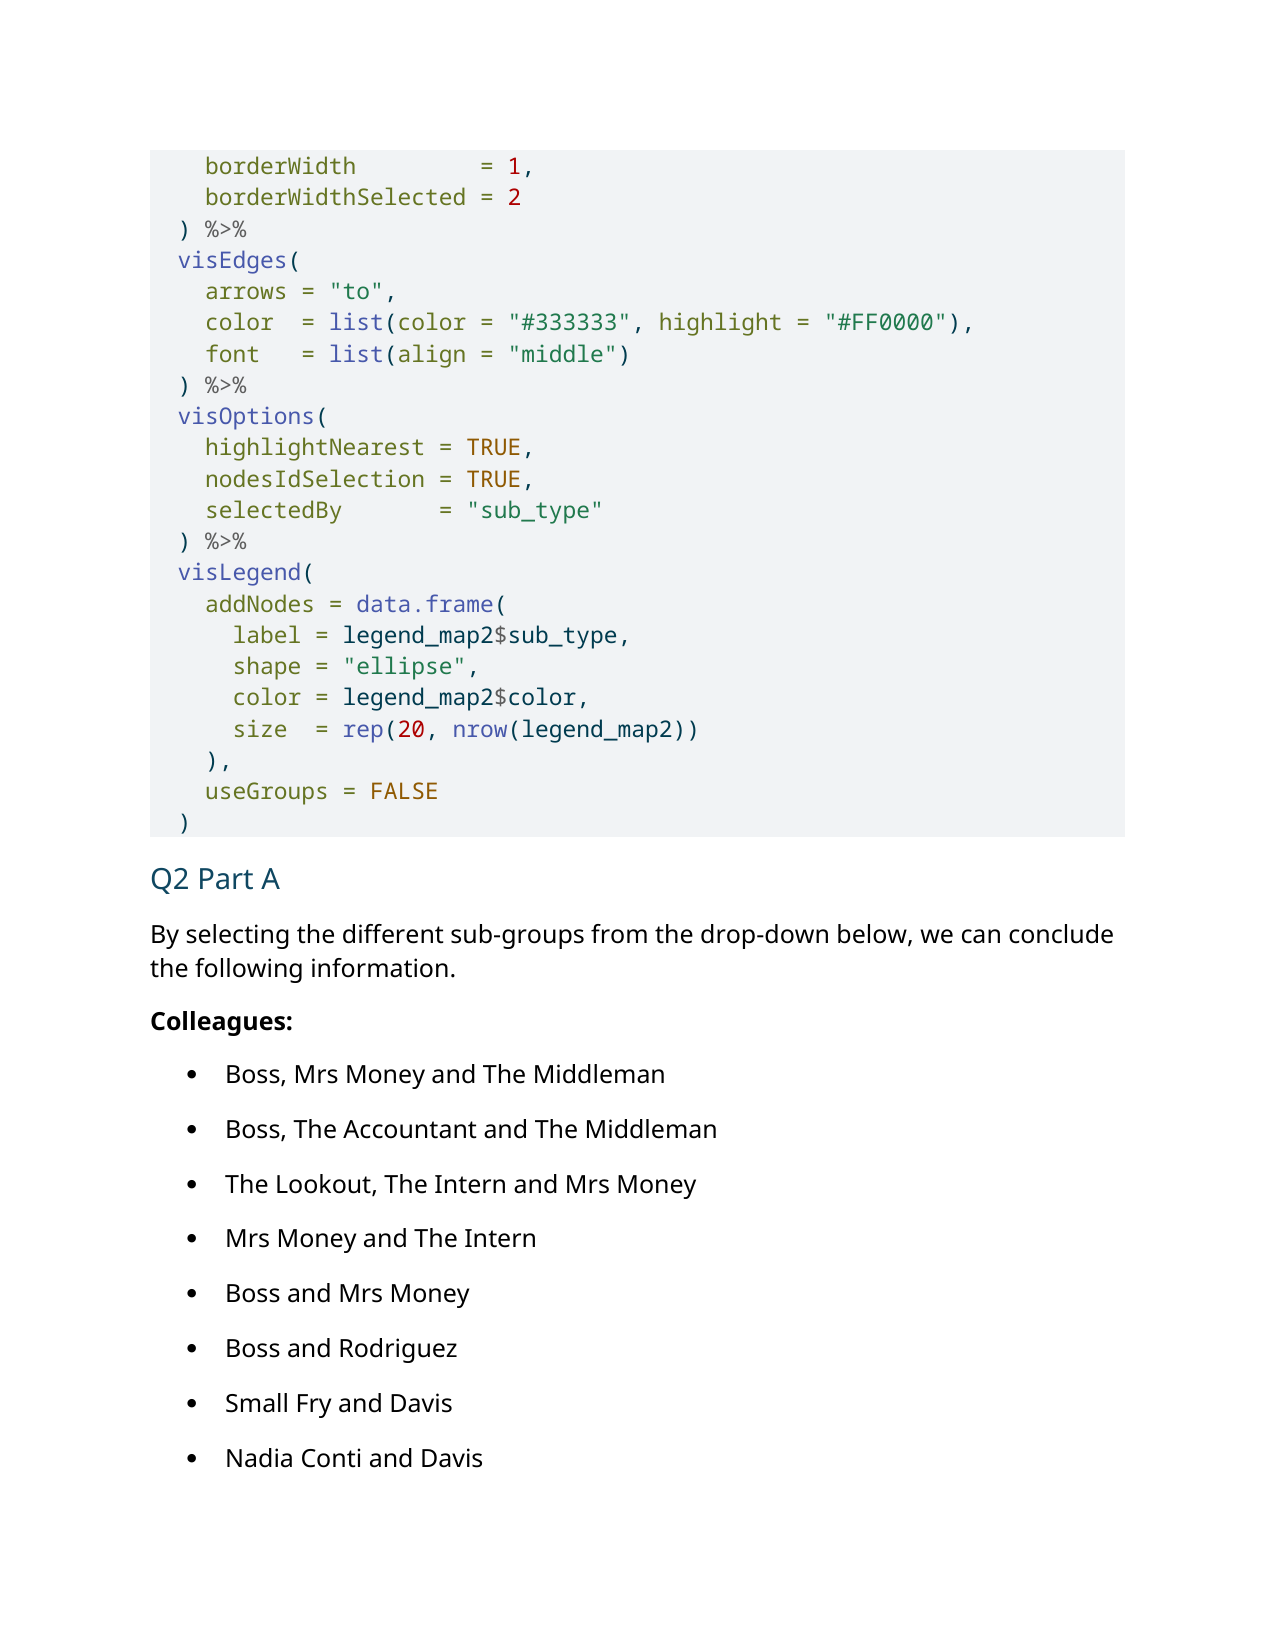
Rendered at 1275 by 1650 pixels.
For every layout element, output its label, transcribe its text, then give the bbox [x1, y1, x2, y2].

list Boss, Mrs Money and The Middleman [187, 1056, 1125, 1091]
subtitle Q2 Part A [150, 858, 1125, 898]
list Boss and Rodriguez [187, 1331, 1125, 1365]
list Small Fry and Davis [187, 1386, 1125, 1420]
list Boss, The Accountant and The Middleman [187, 1111, 1125, 1145]
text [150, 150, 1125, 837]
list Mrs Money and The Intern [187, 1221, 1125, 1255]
text By selecting the different sub-groups from the drop-down below, we can conclude the following information. [150, 917, 1125, 985]
list Nadia Conti and Davis [187, 1441, 1125, 1475]
text Colleagues: [150, 1004, 1125, 1038]
list Boss and Mrs Money [187, 1276, 1125, 1310]
list The Lookout, The Intern and Mrs Money [187, 1166, 1125, 1200]
